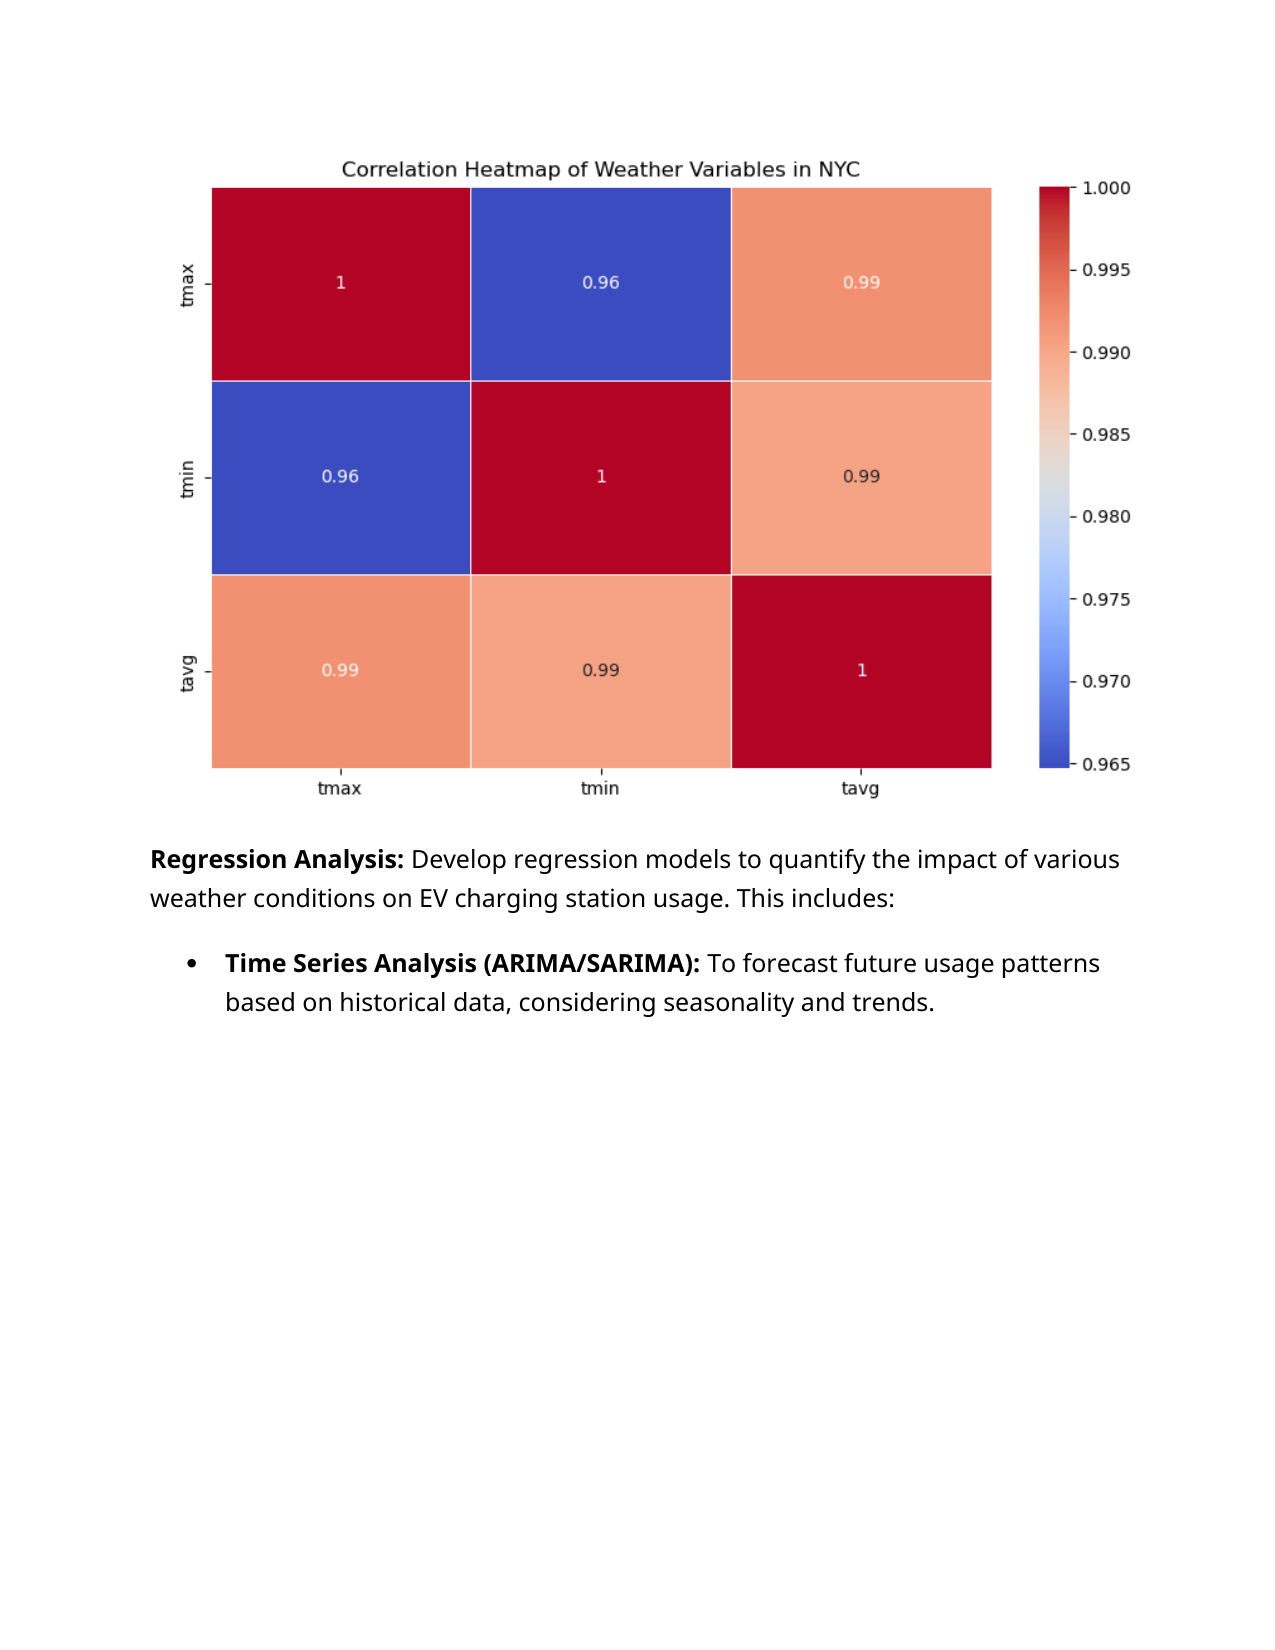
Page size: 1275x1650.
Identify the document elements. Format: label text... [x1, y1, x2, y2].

text Regression Analysis: Develop regression models to quantify the impact of various weather conditions on EV charging station usage. This includes: [150, 841, 1125, 915]
list Time Series Analysis (ARIMA/SARIMA): To forecast future usage patterns based on historical data, considering seasonality and trends. [187, 945, 1125, 1019]
